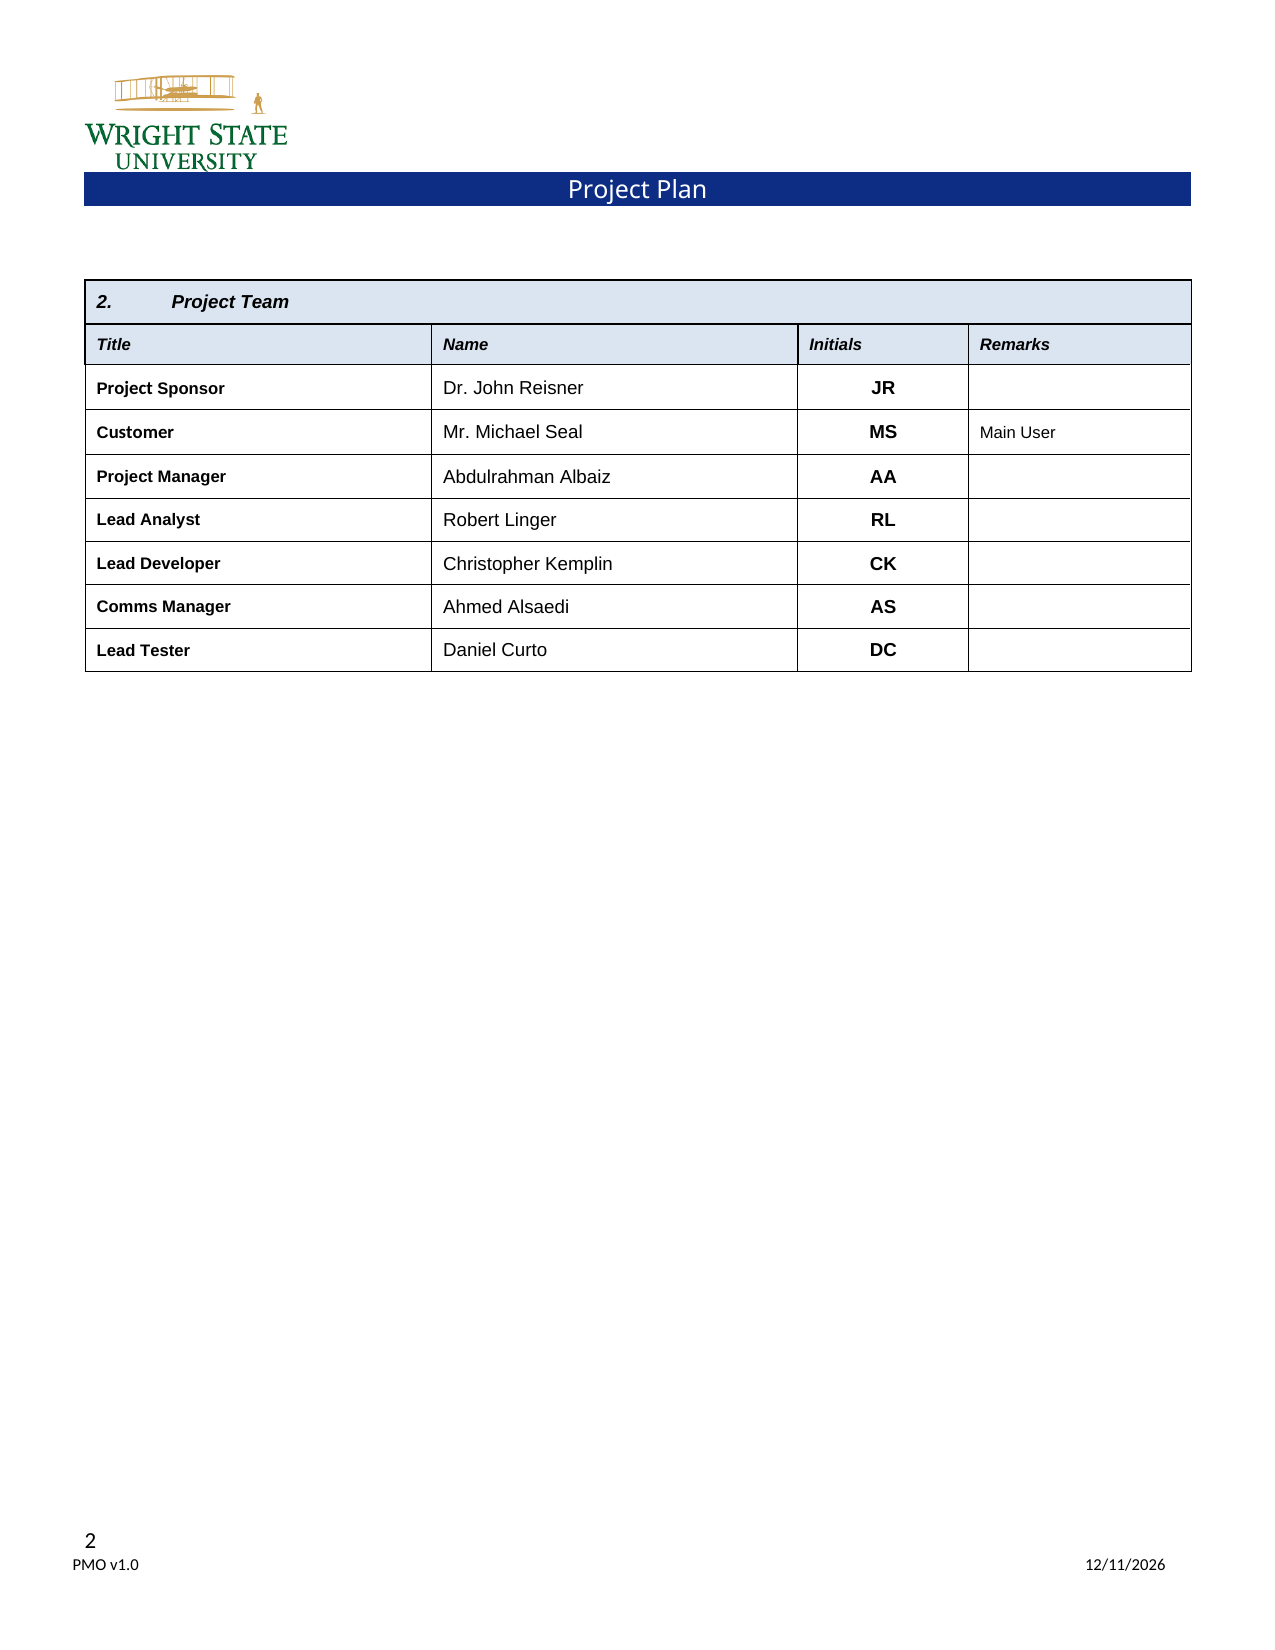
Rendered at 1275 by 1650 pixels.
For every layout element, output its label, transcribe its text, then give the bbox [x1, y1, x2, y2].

table_cell Robert Linger [432, 499, 797, 541]
table_cell Initials [799, 325, 968, 364]
table_cell [969, 628, 1191, 671]
table_cell DC [798, 629, 968, 671]
table_cell Lead Analyst [86, 499, 431, 541]
picture [84, 75, 288, 172]
table_cell AA [798, 455, 968, 497]
table_cell Ahmed Alsaedi [432, 585, 797, 628]
table_cell Abdulrahman Albaiz [432, 455, 797, 497]
table_cell Comms Manager [86, 585, 431, 628]
table_cell [969, 454, 1191, 497]
table_cell Dr. John Reisner [432, 365, 797, 409]
table_cell [969, 584, 1191, 628]
table_cell Name [432, 325, 797, 364]
table_cell Project Sponsor [86, 365, 431, 409]
table_cell JR [798, 365, 968, 409]
table_cell Remarks [969, 325, 1191, 364]
table_cell Mr. Michael Seal [432, 410, 797, 454]
table_cell Project Manager [86, 455, 431, 497]
table_cell CK [798, 542, 968, 584]
table_cell Customer [86, 410, 431, 454]
table_cell [969, 541, 1191, 584]
table_cell AS [798, 585, 968, 628]
table_cell Daniel Curto [432, 629, 797, 671]
table_cell Main User [969, 409, 1191, 454]
table_cell [969, 364, 1191, 409]
table_cell RL [798, 499, 968, 541]
table_cell Christopher Kemplin [432, 542, 797, 584]
table_cell MS [798, 410, 968, 454]
table_cell Lead Developer [86, 542, 431, 584]
table_cell Lead Tester [86, 629, 431, 671]
table_cell Title [86, 325, 431, 364]
table_header Project Team [86, 281, 1191, 323]
table_cell [969, 498, 1191, 541]
